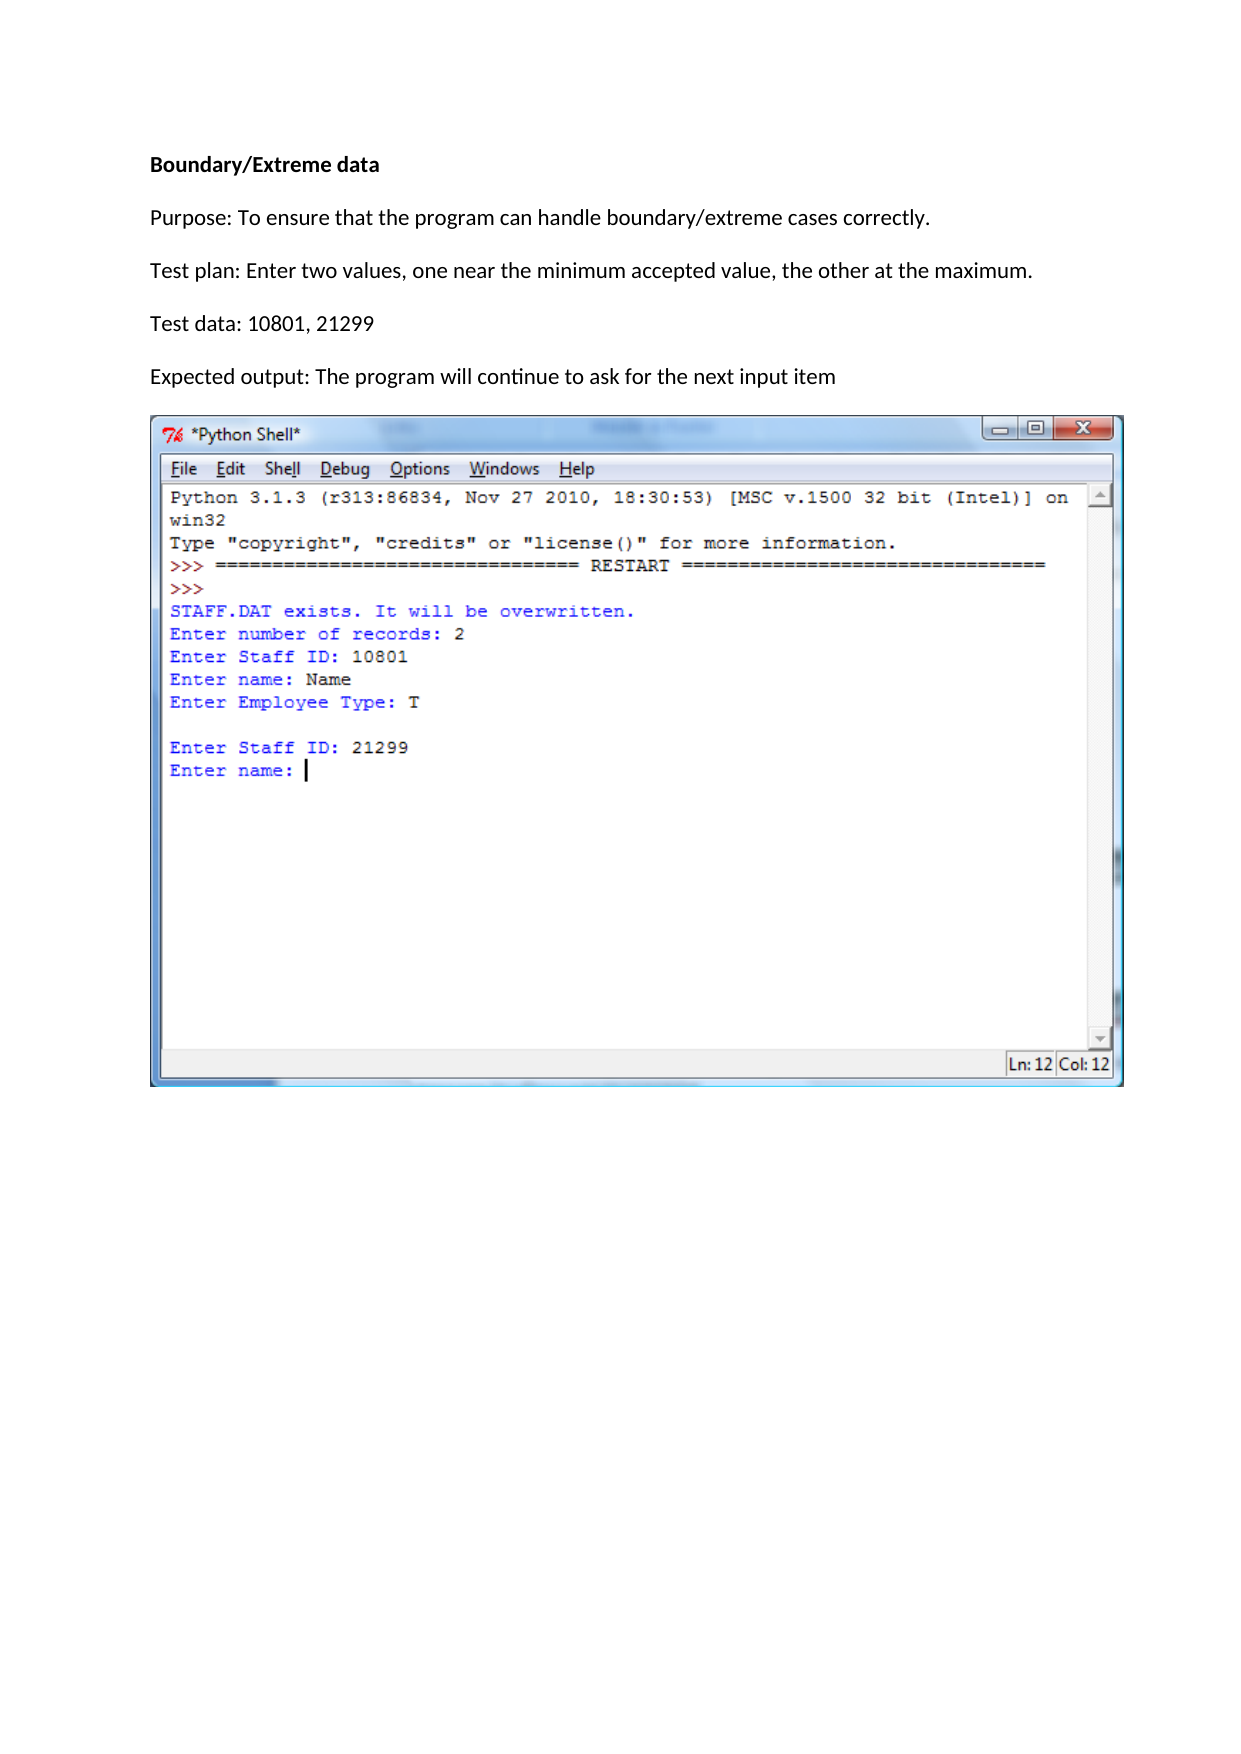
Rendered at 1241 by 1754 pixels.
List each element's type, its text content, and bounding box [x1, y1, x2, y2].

picture [150, 415, 1124, 1087]
text Expected output: The program will continue to ask for the next input item [150, 362, 1090, 390]
text Test data: 10801, 21299 [150, 309, 1090, 337]
text Purpose: To ensure that the program can handle boundary/extreme cases correctly. [150, 203, 1090, 231]
text Test plan: Enter two values, one near the minimum accepted value, the other at the maximum. [150, 256, 1090, 284]
text Boundary/Extreme data [150, 150, 1090, 178]
